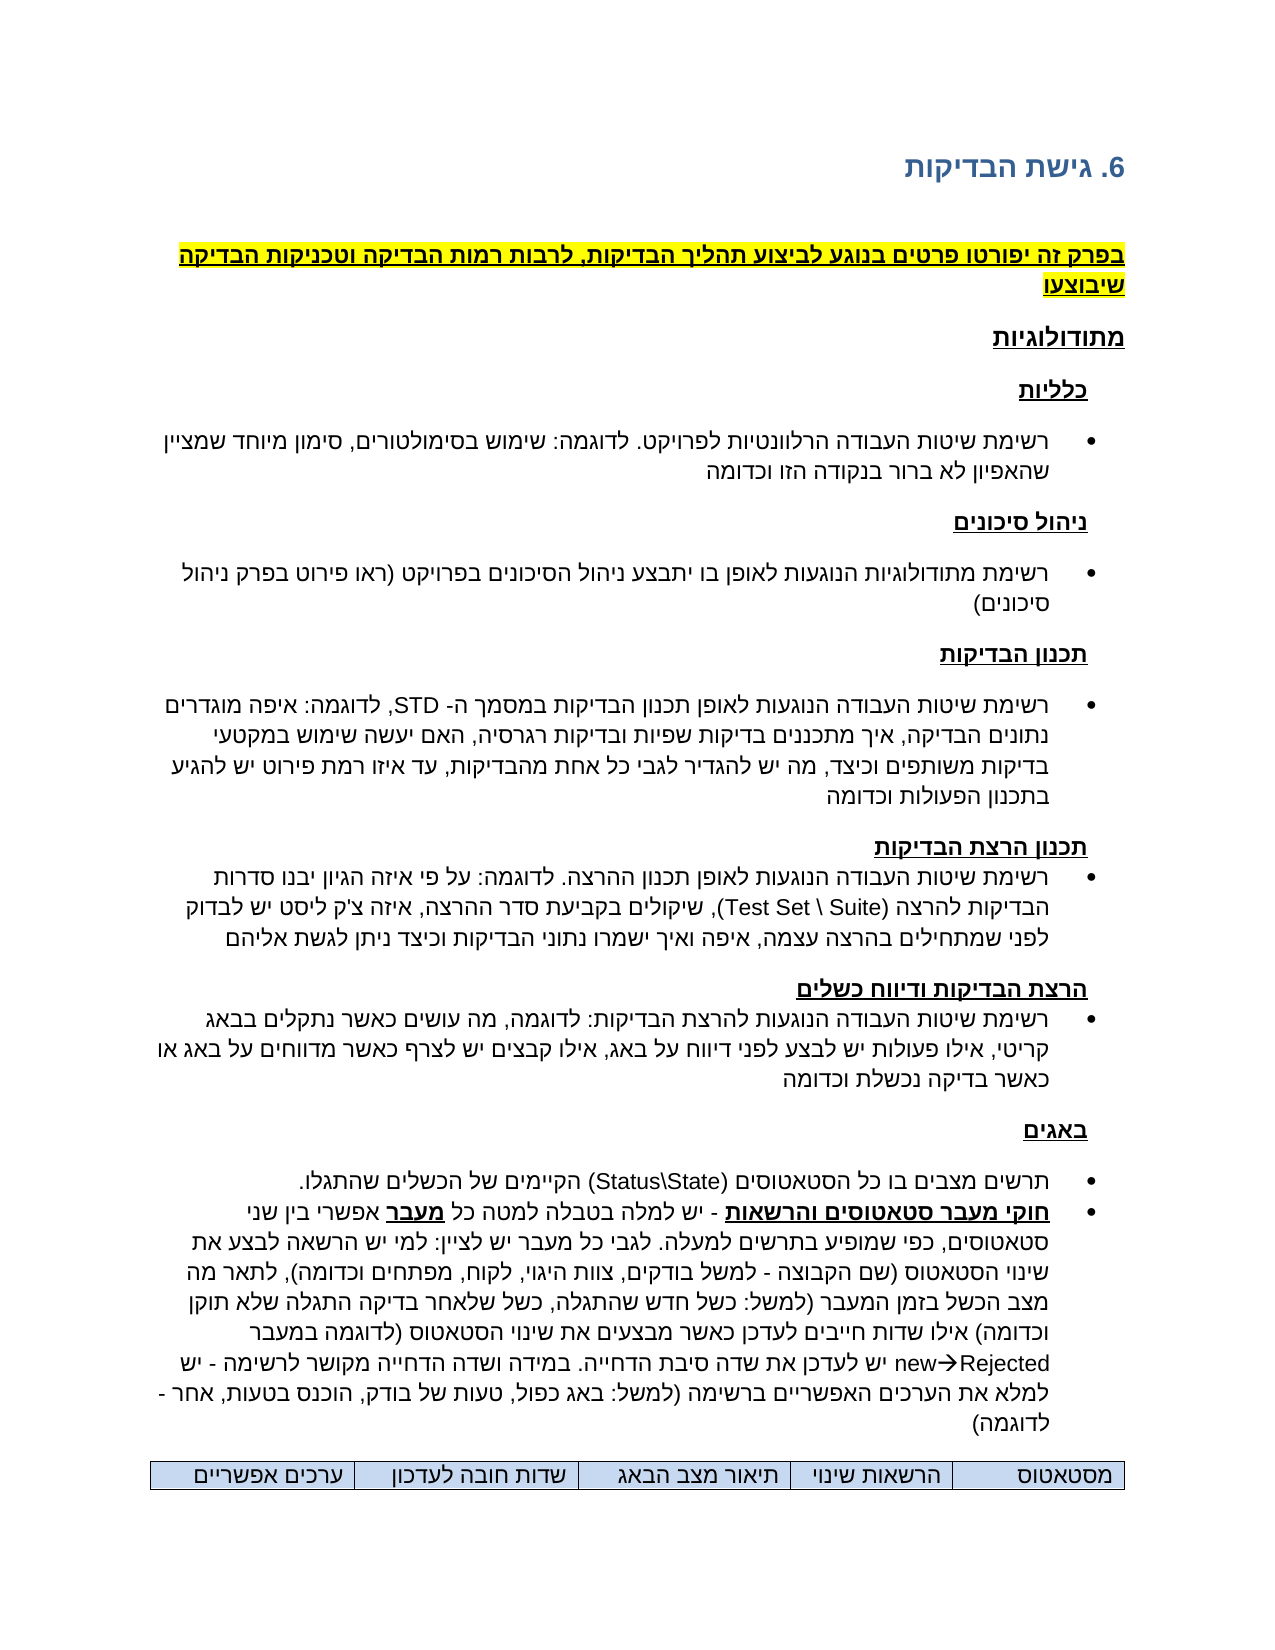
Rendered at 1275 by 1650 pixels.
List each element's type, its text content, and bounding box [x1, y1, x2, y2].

list רשימת מתודולוגיות הנוגעות לאופן בו יתבצע ניהול הסיכונים בפרויקט (ראו פירוט בפרק ניהול סיכונים) [150, 560, 1087, 617]
list רשימת שיטות העבודה הנוגעות להרצת הבדיקות: לדוגמה, מה עושים כאשר נתקלים בבאג קריטי, אילו פעולות יש לבצע לפני דיווח על באג, אילו קבצים יש לצרף כאשר מדווחים על באג או כאשר בדיקה נכשלת וכדומה [150, 1006, 1087, 1093]
subtitle 6. גישת הבדיקות [150, 150, 1125, 183]
table_header מסטאטוס לסטאטוס [953, 1462, 1124, 1488]
text כלליות [150, 377, 1125, 403]
table_header הרשאות שינוי סטאטוס [791, 1462, 952, 1488]
subtitle תכנון הרצת הבדיקות [150, 834, 1125, 860]
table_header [151, 1462, 354, 1488]
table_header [355, 1462, 578, 1488]
list רשימת שיטות העבודה הרלוונטיות לפרויקט. לדוגמה: שימוש בסימולטורים, סימון מיוחד שמציין שהאפיון לא ברור בנקודה הזו וכדומה [150, 428, 1087, 484]
list תרשים מצבים בו כל הסטאטוסים (Status\State) הקיימים של הכשלים שהתגלו. [150, 1168, 1087, 1195]
text ניהול סיכונים [150, 509, 1125, 535]
text תכנון הבדיקות [150, 641, 1125, 668]
text מתודולוגיות [150, 323, 1125, 352]
list חוקי מעבר סטאטוסים והרשאות - יש למלה בטבלה למטה כל מעבר אפשרי בין שני סטאטוסים, כפי שמופיע בתרשים למעלה. לגבי כל מעבר יש לציין: למי יש הרשאה לבצע את שינוי הסטאטוס (שם הקבוצה - למשל בודקים, צוות היגוי, לקוח, מפתחים וכדומה), לתאר מה מצב הכשל בזמן המעבר (למשל: כשל חדש שהתגלה, כשל שלאחר בדיקה התגלה שלא תוקן וכדומה) אילו שדות חייבים לעדכן כאשר מבצעים את שינוי הסטאטוס (לדוגמה במעבר newRejected יש לעדכן את שדה סיבת הדחייה. במידה ושדה הדחייה מקושר לרשימה - יש למלא את הערכים האפשריים ברשימה (למשל: באג כפול, טעות של בודק, הוכנס בטעות, אחר - לדוגמה) [150, 1198, 1087, 1436]
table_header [579, 1462, 790, 1488]
text בפרק זה יפורטו פרטים בנוגע לביצוע תהליך הבדיקות, לרבות רמות הבדיקה וטכניקות הבדיקה שיבוצעו [150, 242, 1125, 298]
subtitle הרצת הבדיקות ודיווח כשלים [150, 976, 1125, 1002]
list רשימת שיטות העבודה הנוגעות לאופן תכנון ההרצה. לדוגמה: על פי איזה הגיון יבנו סדרות הבדיקות להרצה (Test Set \ Suite), שיקולים בקביעת סדר ההרצה, איזה צ'ק ליסט יש לבדוק לפני שמתחילים בהרצה עצמה, איפה ואיך ישמרו נתוני הבדיקות וכיצד ניתן לגשת אליהם [150, 864, 1087, 951]
list רשימת שיטות העבודה הנוגעות לאופן תכנון הבדיקות במסמך ה- STD, לדוגמה: איפה מוגדרים נתונים הבדיקה, איך מתכננים בדיקות שפיות ובדיקות רגרסיה, האם יעשה שימוש במקטעי בדיקות משותפים וכיצד, מה יש להגדיר לגבי כל אחת מהבדיקות, עד איזו רמת פירוט יש להגיע בתכנון הפעולות וכדומה [150, 692, 1087, 809]
text באגים [150, 1117, 1125, 1144]
